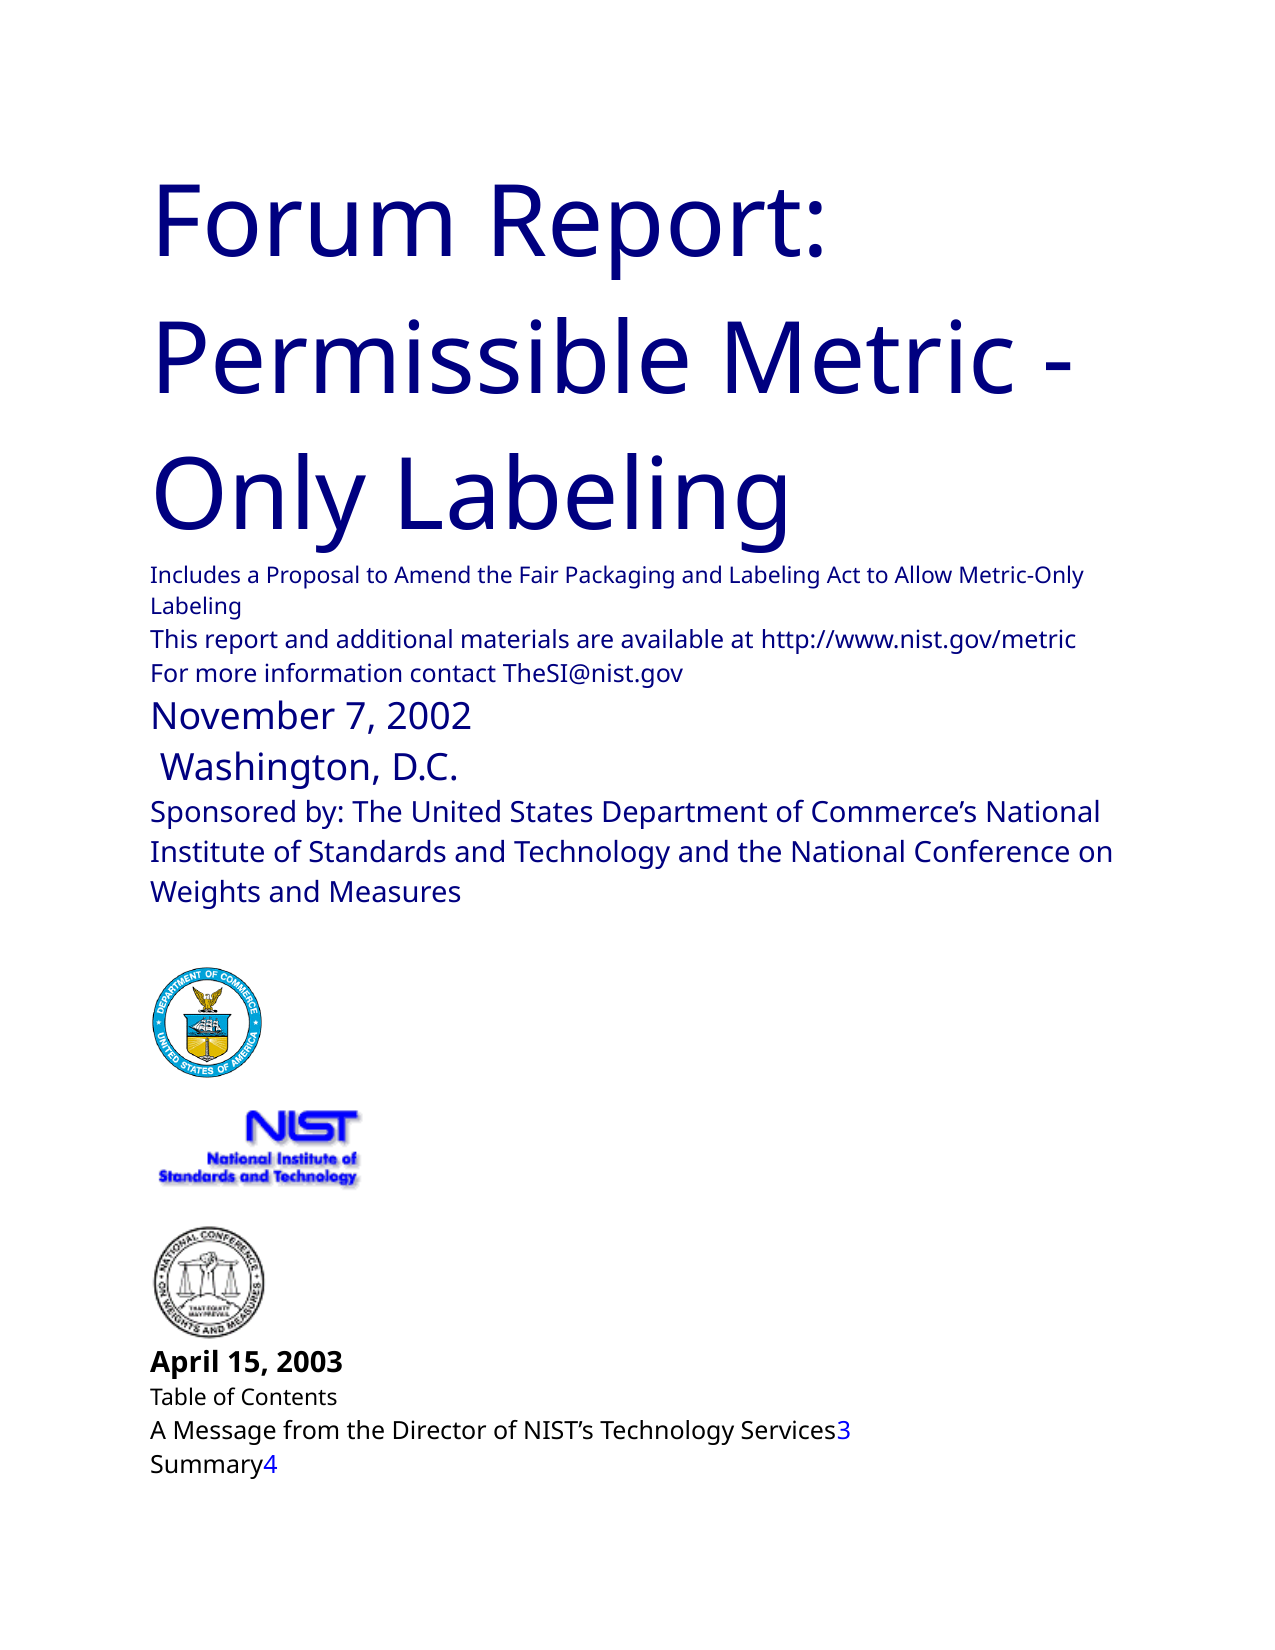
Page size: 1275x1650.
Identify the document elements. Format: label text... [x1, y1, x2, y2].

picture [150, 1107, 366, 1195]
picture [150, 966, 263, 1079]
picture [150, 1222, 269, 1342]
text A Message from the Director of NIST’s Technology Services3 [150, 1412, 1125, 1446]
text Summary4 [150, 1446, 1125, 1480]
